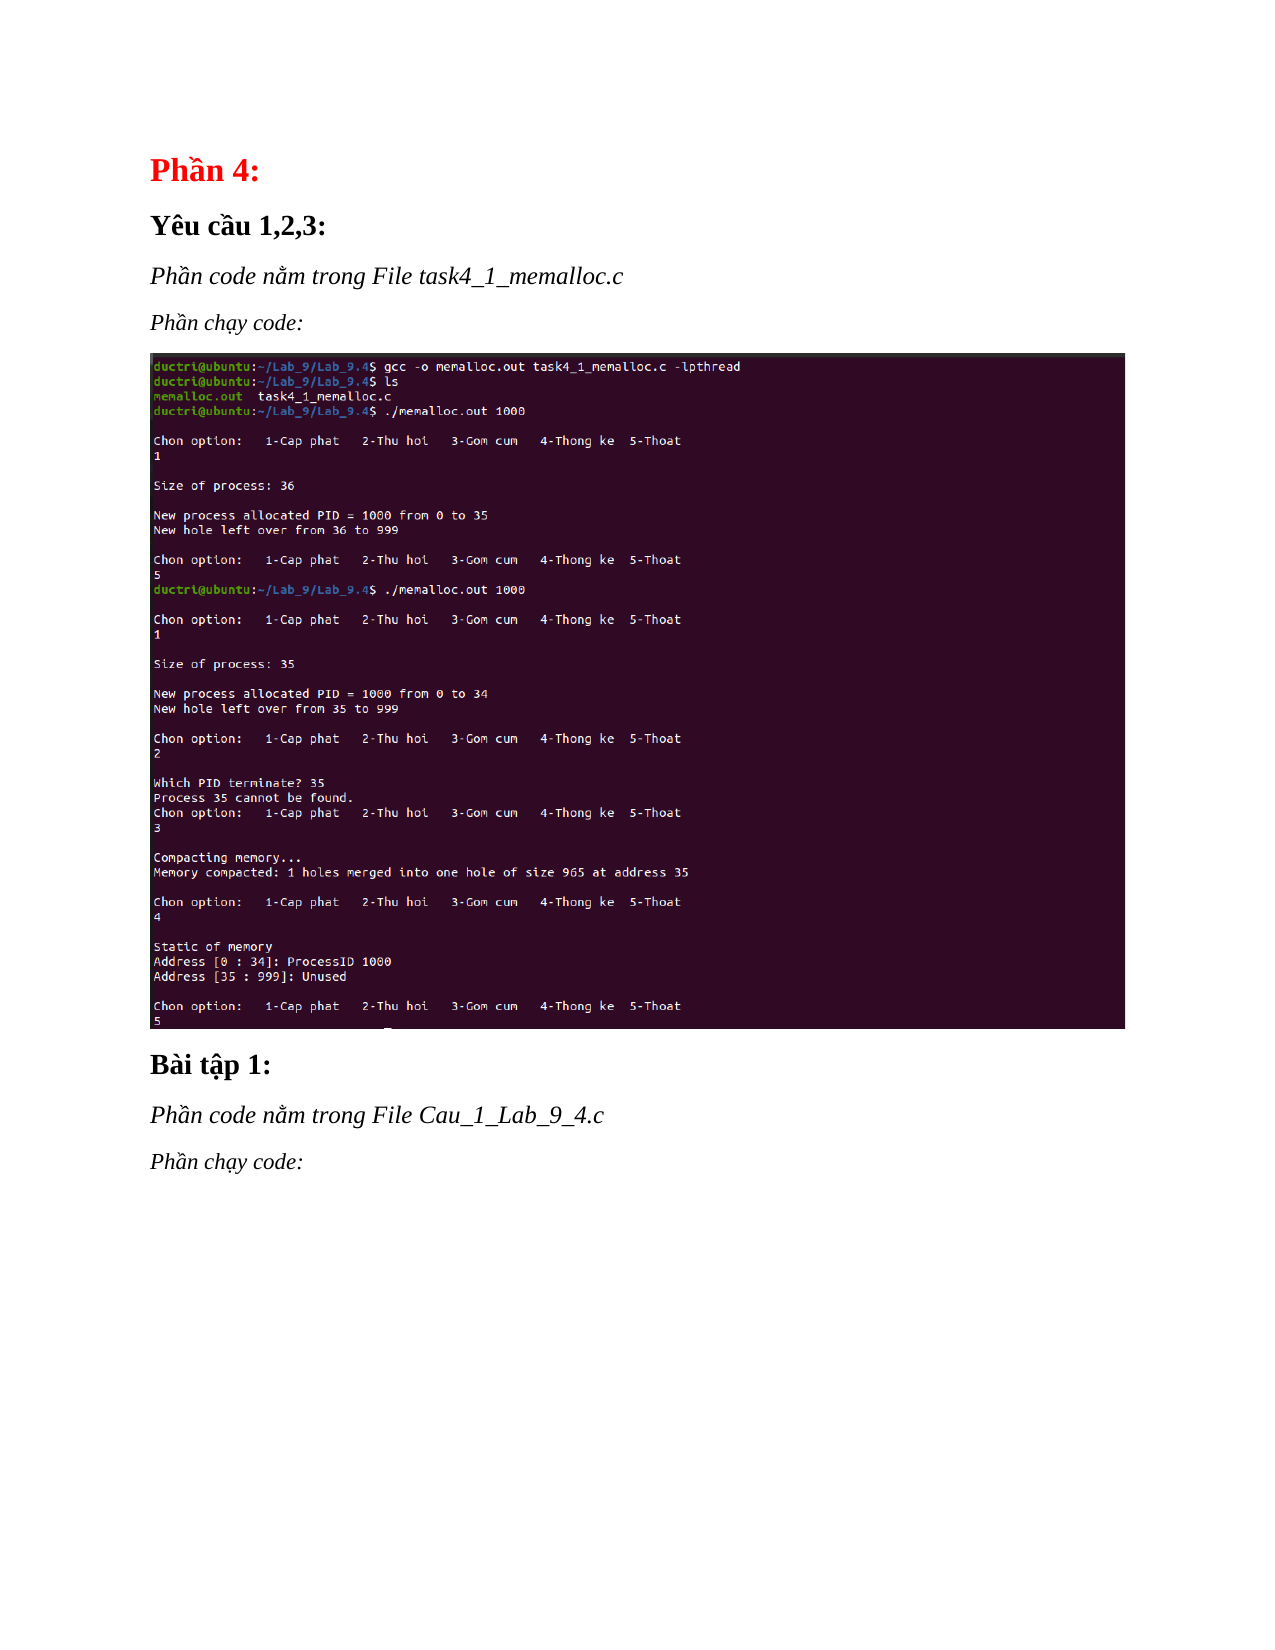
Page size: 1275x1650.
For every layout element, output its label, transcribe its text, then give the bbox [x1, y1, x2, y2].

text Phần chạy code: [150, 1148, 1125, 1174]
text Phần 4: [150, 150, 1125, 188]
text Phần code nằm trong File Cau_1_Lab_9_4.c [150, 1100, 1125, 1129]
text Yêu cầu 1,2,3: [150, 208, 1125, 242]
text Phần chạy code: [150, 308, 1125, 335]
text Phần code nằm trong File task4_1_memalloc.c [150, 261, 1125, 289]
text Bài tập 1: [150, 1047, 1125, 1081]
picture [150, 353, 1125, 1029]
